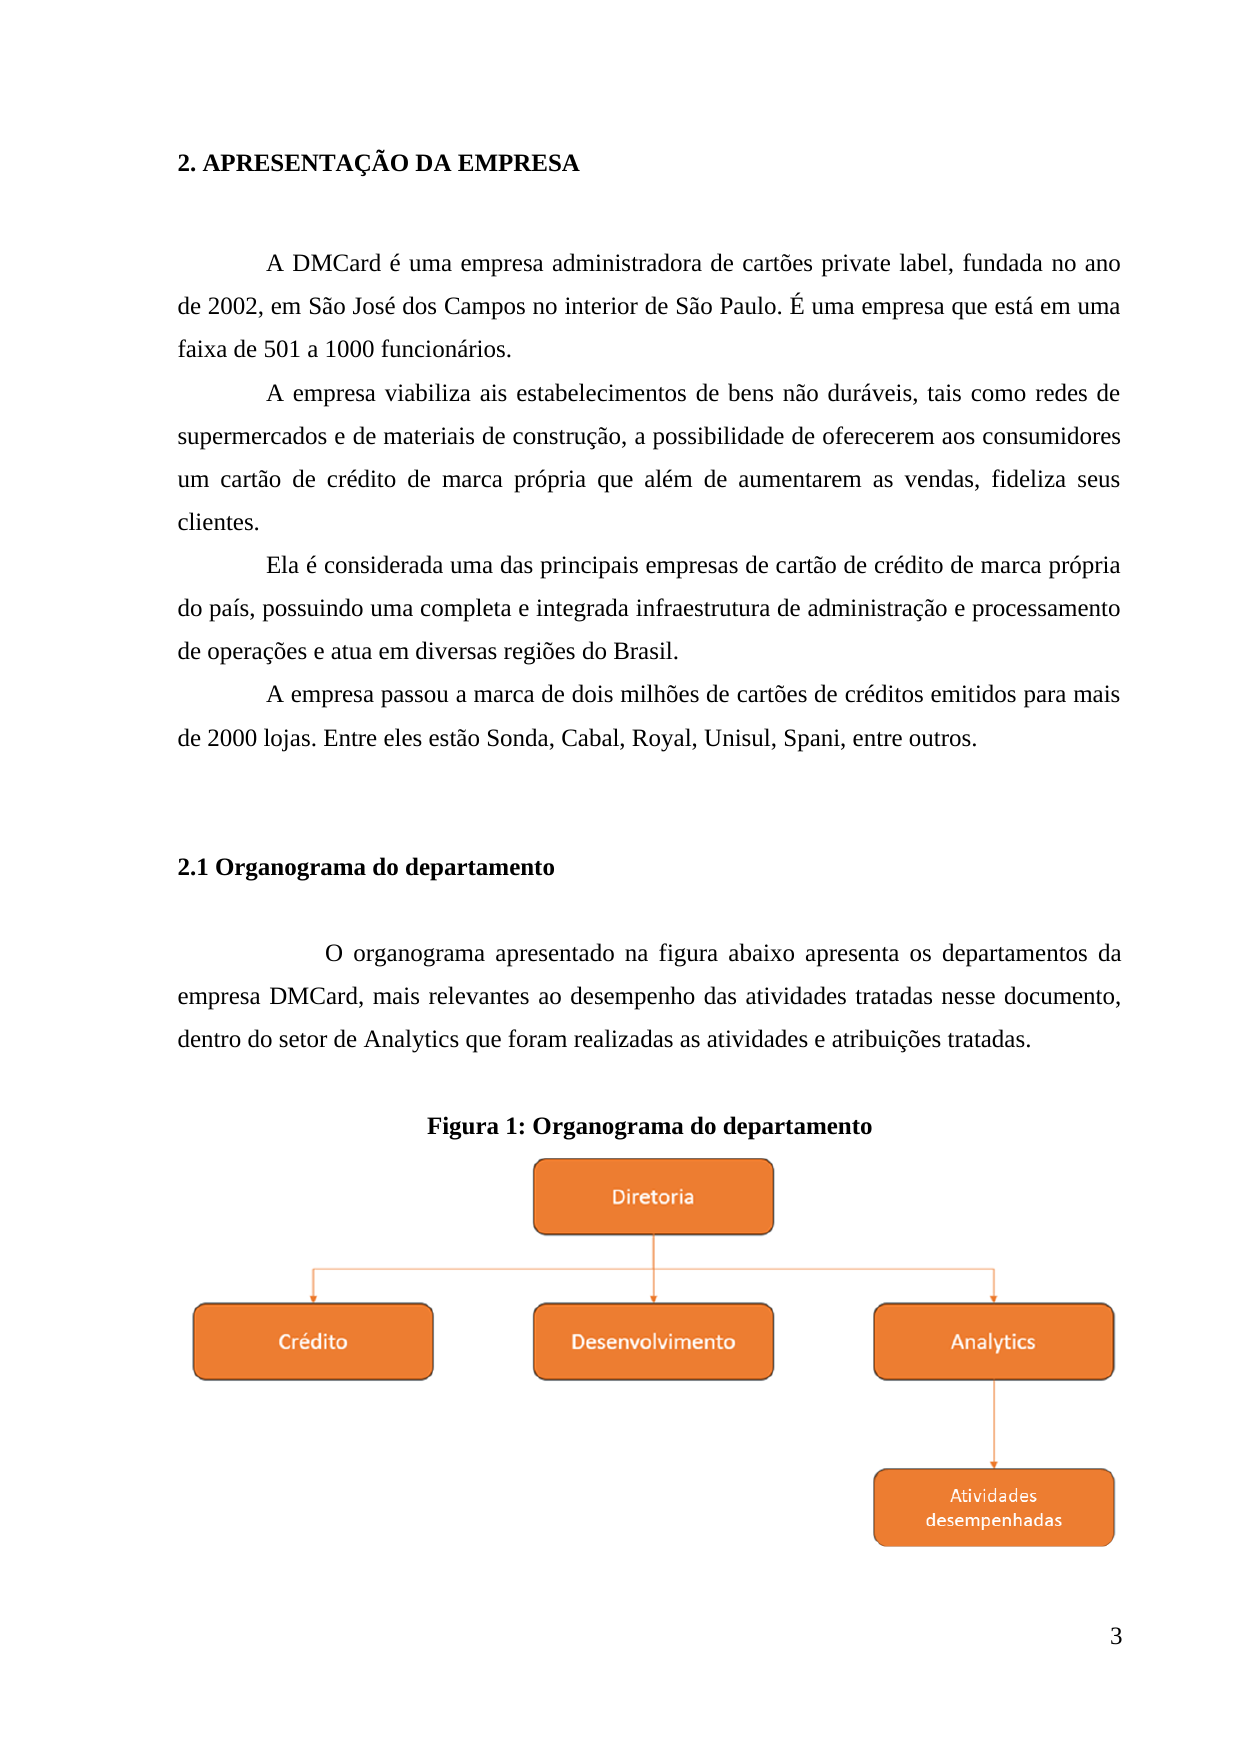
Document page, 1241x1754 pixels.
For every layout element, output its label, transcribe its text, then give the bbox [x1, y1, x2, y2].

text A DMCard é uma empresa administradora de cartões private label, fundada no ano de 2002, em São José dos Campos no interior de São Paulo. É uma empresa que está em uma faixa de 501 a 1000 funcionários. [177, 248, 1122, 363]
text Ela é considerada uma das principais empresas de cartão de crédito de marca própria do país, possuindo uma completa e integrada infraestrutura de administração e processamento de operações e atua em diversas regiões do Brasil. [177, 550, 1122, 665]
text A empresa passou a marca de dois milhões de cartões de créditos emitidos para mais de 2000 lojas. Entre eles estão Sonda, Cabal, Royal, Unisul, Spani, entre outros. [177, 679, 1122, 751]
text 2. APRESENTAÇÃO DA EMPRESA [177, 148, 1122, 176]
text 2.1 Organograma do departamento [177, 852, 1122, 881]
text O organograma apresentado na figura abaixo apresenta os departamentos da empresa DMCard, mais relevantes ao desempenho das atividades tratadas nesse documento, dentro do setor de Analytics que foram realizadas as atividades e atribuições tratadas. [177, 938, 1122, 1053]
text Figura 1: Organograma do departamento [177, 1111, 1122, 1139]
text A empresa viabiliza ais estabelecimentos de bens não duráveis, tais como redes de supermercados e de materiais de construção, a possibilidade de oferecerem aos consumidores um cartão de crédito de marca própria que além de aumentarem as vendas, fideliza seus clientes. [177, 378, 1122, 536]
picture [177, 1153, 1133, 1564]
